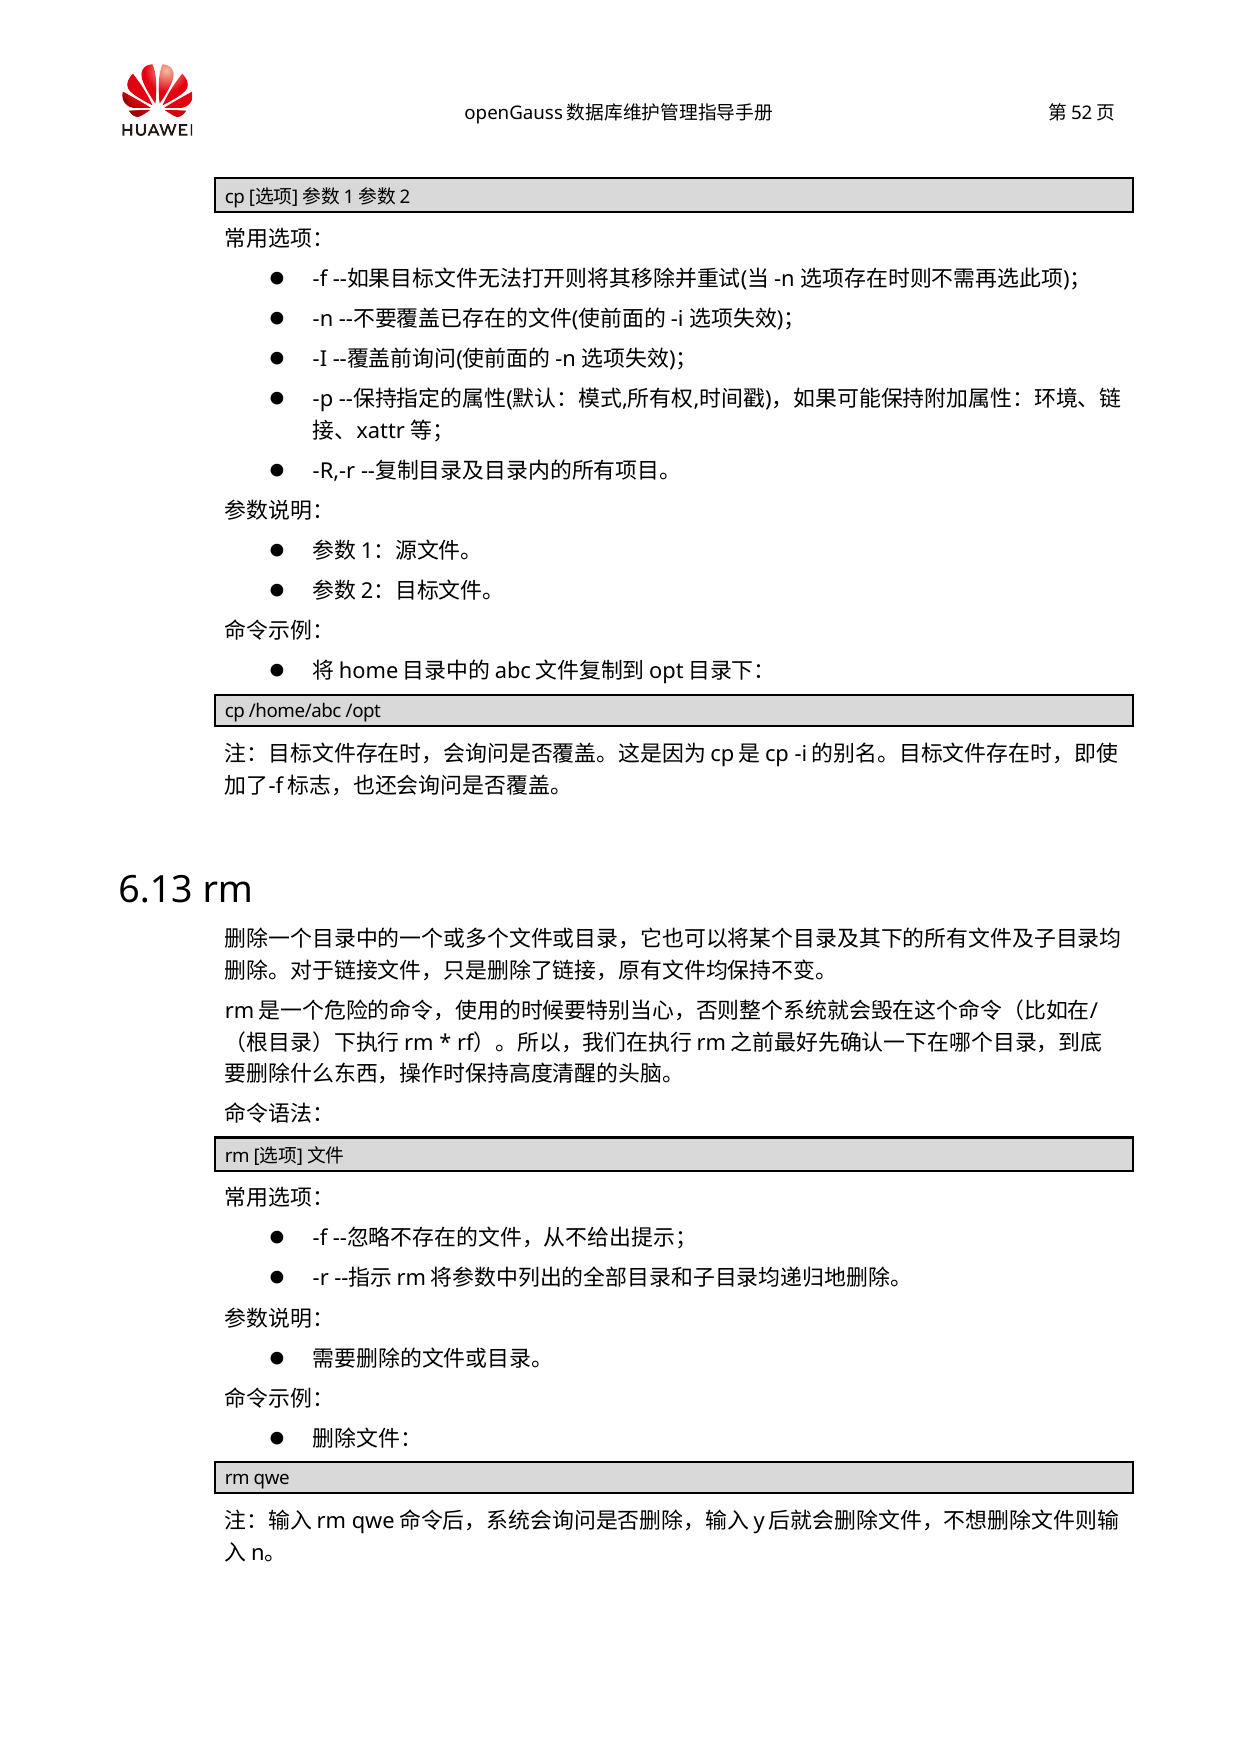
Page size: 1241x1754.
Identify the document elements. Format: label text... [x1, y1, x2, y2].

text 注：输入rm qwe命令后，系统会询问是否删除，输入y后就会删除文件，不想删除文件则输入n。 [224, 1503, 1122, 1566]
text cp [选项] 参数1 参数2 [216, 179, 1132, 211]
list 参数2：目标文件。 [269, 573, 1122, 605]
list 将home目录中的abc文件复制到opt目录下： [269, 653, 1122, 685]
picture [122, 64, 193, 136]
text 命令示例： [224, 613, 1122, 645]
text 参数说明： [224, 1301, 1122, 1332]
list 需要删除的文件或目录。 [269, 1341, 1122, 1372]
list -R,-r --复制目录及目录内的所有项目。 [269, 453, 1122, 485]
text 删除一个目录中的一个或多个文件或目录，它也可以将某个目录及其下的所有文件及子目录均删除。对于链接文件，只是删除了链接，原有文件均保持不变。 [224, 921, 1122, 984]
list -p --保持指定的属性(默认：模式,所有权,时间戳)，如果可能保持附加属性：环境、链接、xattr 等； [269, 381, 1122, 445]
list -n --不要覆盖已存在的文件(使前面的 -i 选项失效)； [269, 301, 1122, 333]
list 删除文件： [269, 1421, 1122, 1452]
list -f --如果目标文件无法打开则将其移除并重试(当 -n 选项存在时则不需再选此项)； [269, 261, 1122, 293]
list 参数1：源文件。 [269, 533, 1122, 565]
list -I --覆盖前询问(使前面的 -n 选项失效)； [269, 341, 1122, 373]
text 命令示例： [224, 1381, 1122, 1412]
text 参数说明： [224, 493, 1122, 525]
text rm qwe [216, 1463, 1132, 1492]
list -r --指示rm将参数中列出的全部目录和子目录均递归地删除。 [269, 1260, 1122, 1292]
text 常用选项： [224, 221, 1122, 253]
list -f --忽略不存在的文件，从不给出提示； [269, 1220, 1122, 1252]
text 注：目标文件存在时，会询问是否覆盖。这是因为cp是cp -i的别名。目标文件存在时，即使加了-f标志，也还会询问是否覆盖。 [224, 736, 1122, 799]
subtitle rm [118, 862, 1122, 913]
text 命令语法： [224, 1096, 1122, 1128]
text rm是一个危险的命令，使用的时候要特别当心，否则整个系统就会毁在这个命令（比如在/（根目录）下执行rm * rf）。所以，我们在执行rm之前最好先确认一下在哪个目录，到底要删除什么东西，操作时保持高度清醒的头脑。 [224, 993, 1122, 1088]
text 常用选项： [224, 1180, 1122, 1212]
text rm [选项] 文件 [216, 1139, 1132, 1170]
text cp /home/abc /opt [216, 696, 1132, 725]
